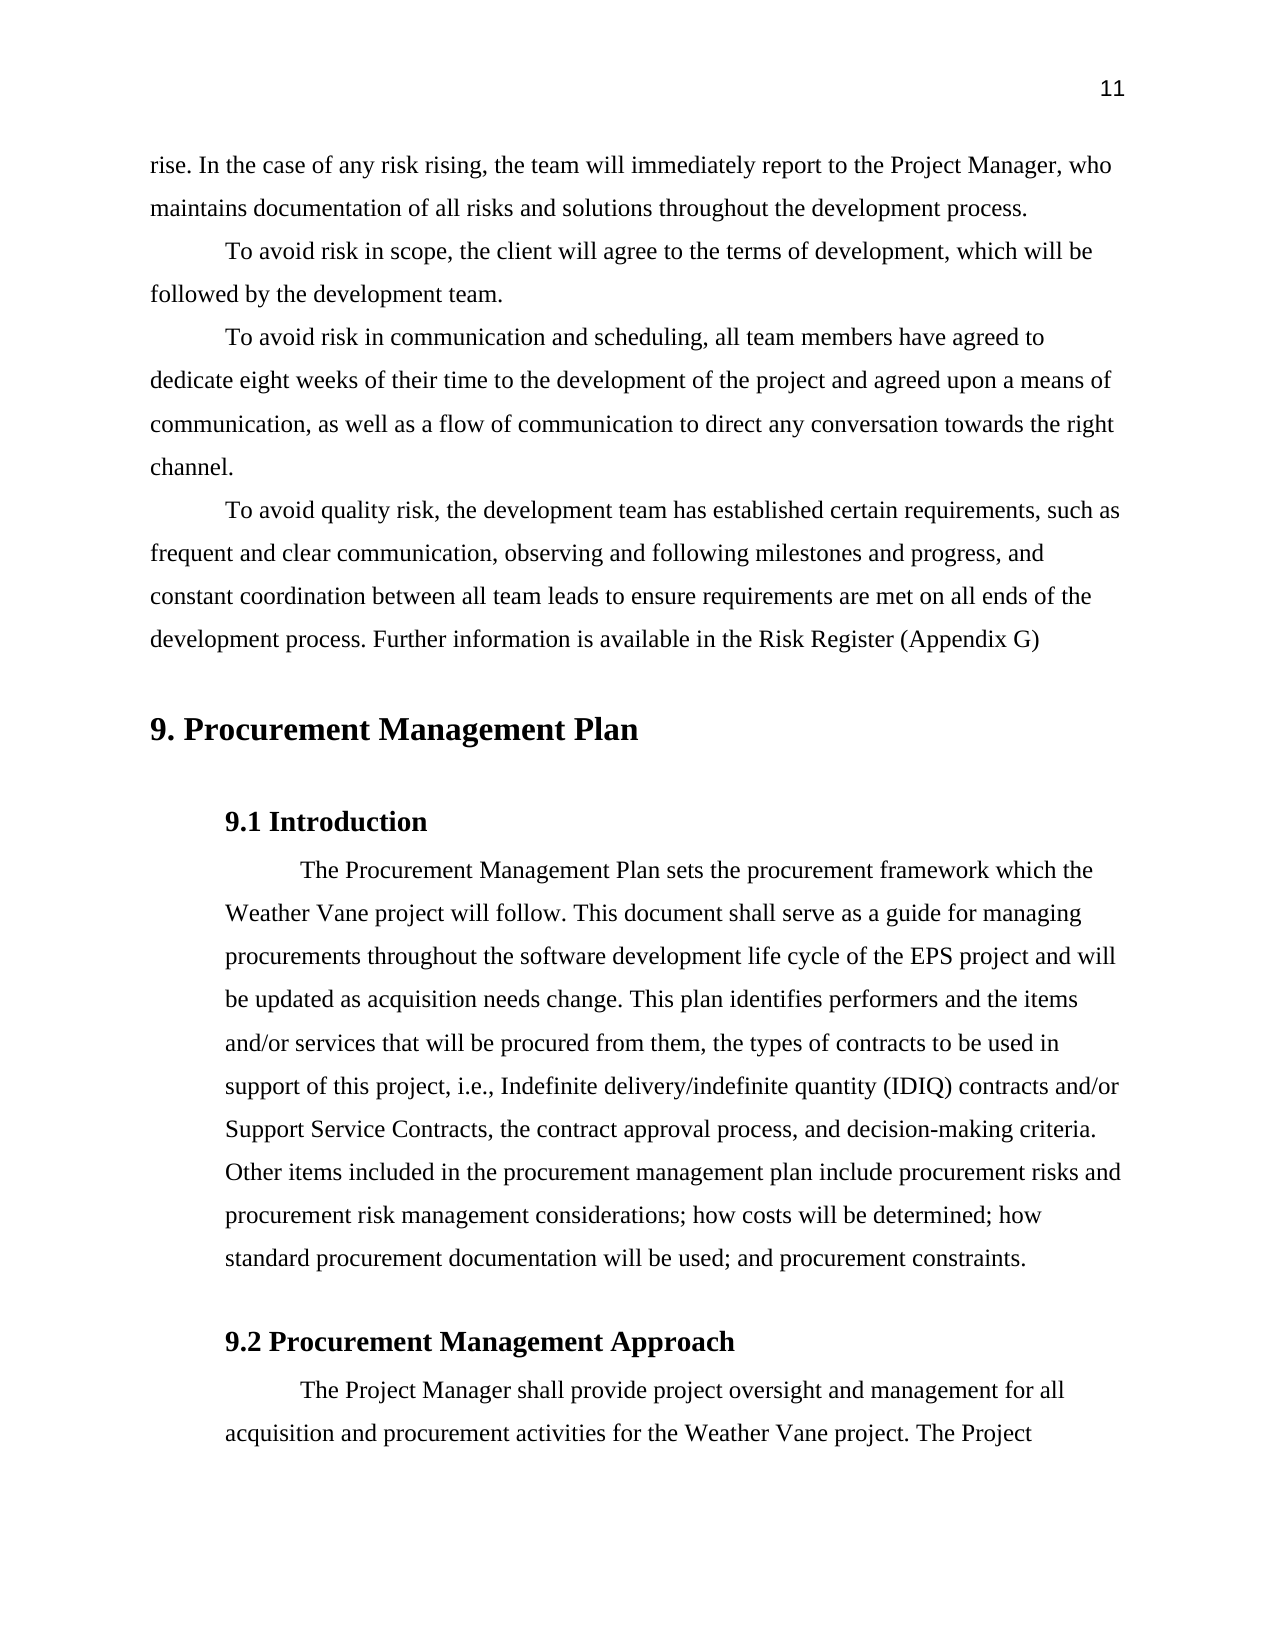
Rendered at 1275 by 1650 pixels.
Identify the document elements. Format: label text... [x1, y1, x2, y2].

subtitle 9.1 Introduction [150, 804, 1125, 838]
text To avoid risk in scope, the client will agree to the terms of development, which will be followed by the development team. [150, 236, 1125, 308]
text To avoid quality risk, the development team has established certain requirements, such as frequent and clear communication, observing and following milestones and progress, and constant coordination between all team leads to ensure requirements are met on all ends of the development process. Further information is available in the Risk Register (Appendix G) [150, 495, 1125, 653]
subtitle 9.2 Procurement Management Approach [150, 1324, 1125, 1357]
text The Procurement Management Plan sets the procurement framework which the Weather Vane project will follow. This document shall serve as a guide for managing procurements throughout the software development life cycle of the EPS project and will be updated as acquisition needs change. This plan identifies performers and the items and/or services that will be procured from them, the types of contracts to be used in support of this project, i.e., Indefinite delivery/indefinite quantity (IDIQ) contracts and/or Support Service Contracts, the contract approval process, and decision-making criteria. Other items included in the procurement management plan include procurement risks and procurement risk management considerations; how costs will be determined; how standard procurement documentation will be used; and procurement constraints. [225, 855, 1125, 1272]
subtitle 9. Procurement Management Plan [150, 709, 1125, 747]
text To avoid risk in communication and scheduling, all team members have agreed to dedicate eight weeks of their time to the development of the project and agreed upon a means of communication, as well as a flow of communication to direct any conversation towards the right channel. [150, 322, 1125, 481]
